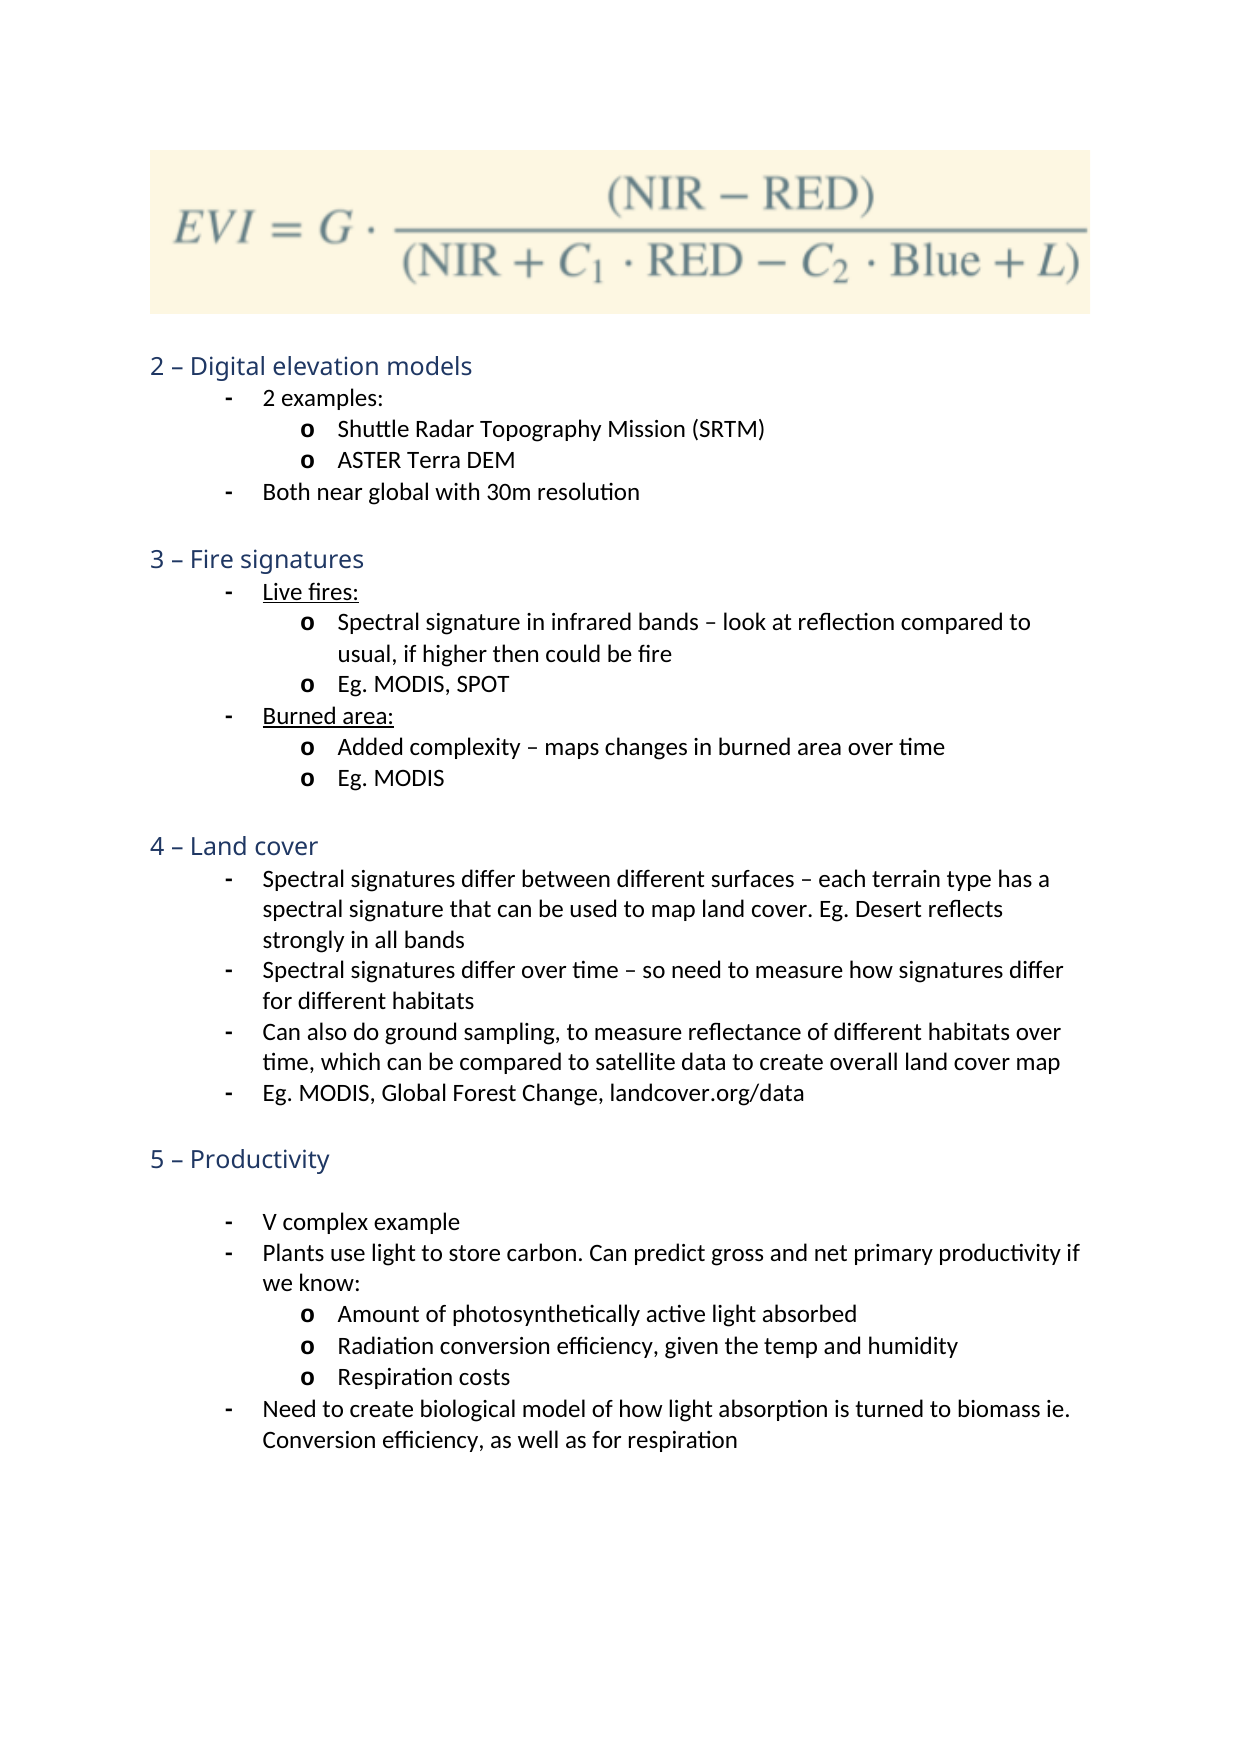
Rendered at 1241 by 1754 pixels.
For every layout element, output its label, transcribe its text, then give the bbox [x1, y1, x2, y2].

subtitle 5 – Productivity [150, 1142, 1090, 1176]
list Live fires: [225, 576, 1090, 606]
subtitle 2 – Digital elevation models [150, 348, 1090, 382]
list Amount of photosynthetically active light absorbed [300, 1298, 1090, 1330]
list Shuttle Radar Topography Mission (SRTM) [300, 413, 1090, 444]
picture [150, 150, 1091, 314]
list Respiration costs [300, 1362, 1090, 1393]
list Spectral signature in infrared bands – look at reflection compared to usual, if higher then could be fire [300, 606, 1090, 668]
list Spectral signatures differ between different surfaces – each terrain type has a spectral signature that can be used to map land cover. Eg. Desert reflects strongly in all bands [225, 863, 1090, 954]
list Can also do ground sampling, to measure reflectance of different habitats over time, which can be compared to satellite data to create overall land cover map [225, 1016, 1090, 1077]
list Both near global with 30m resolution [225, 476, 1090, 507]
list 2 examples: [225, 382, 1090, 413]
list V complex example [225, 1206, 1090, 1237]
subtitle 4 – Land cover [150, 829, 1090, 863]
list Radiation conversion efficiency, given the temp and humidity [300, 1330, 1090, 1362]
list Eg. MODIS, Global Forest Change, landcover.org/data [225, 1077, 1090, 1107]
list Eg. MODIS, SPOT [300, 668, 1090, 700]
list Spectral signatures differ over time – so need to measure how signatures differ for different habitats [225, 954, 1090, 1016]
list ASTER Terra DEM [300, 444, 1090, 476]
subtitle 3 – Fire signatures [150, 542, 1090, 576]
list Plants use light to store carbon. Can predict gross and net primary productivity if we know: [225, 1237, 1090, 1298]
list Burned area: [225, 700, 1090, 731]
list Need to create biological model of how light absorption is turned to biomass ie. Conversion efficiency, as well as for respiration [225, 1393, 1090, 1454]
list Eg. MODIS [300, 762, 1090, 794]
list Added complexity – maps changes in burned area over time [300, 731, 1090, 762]
